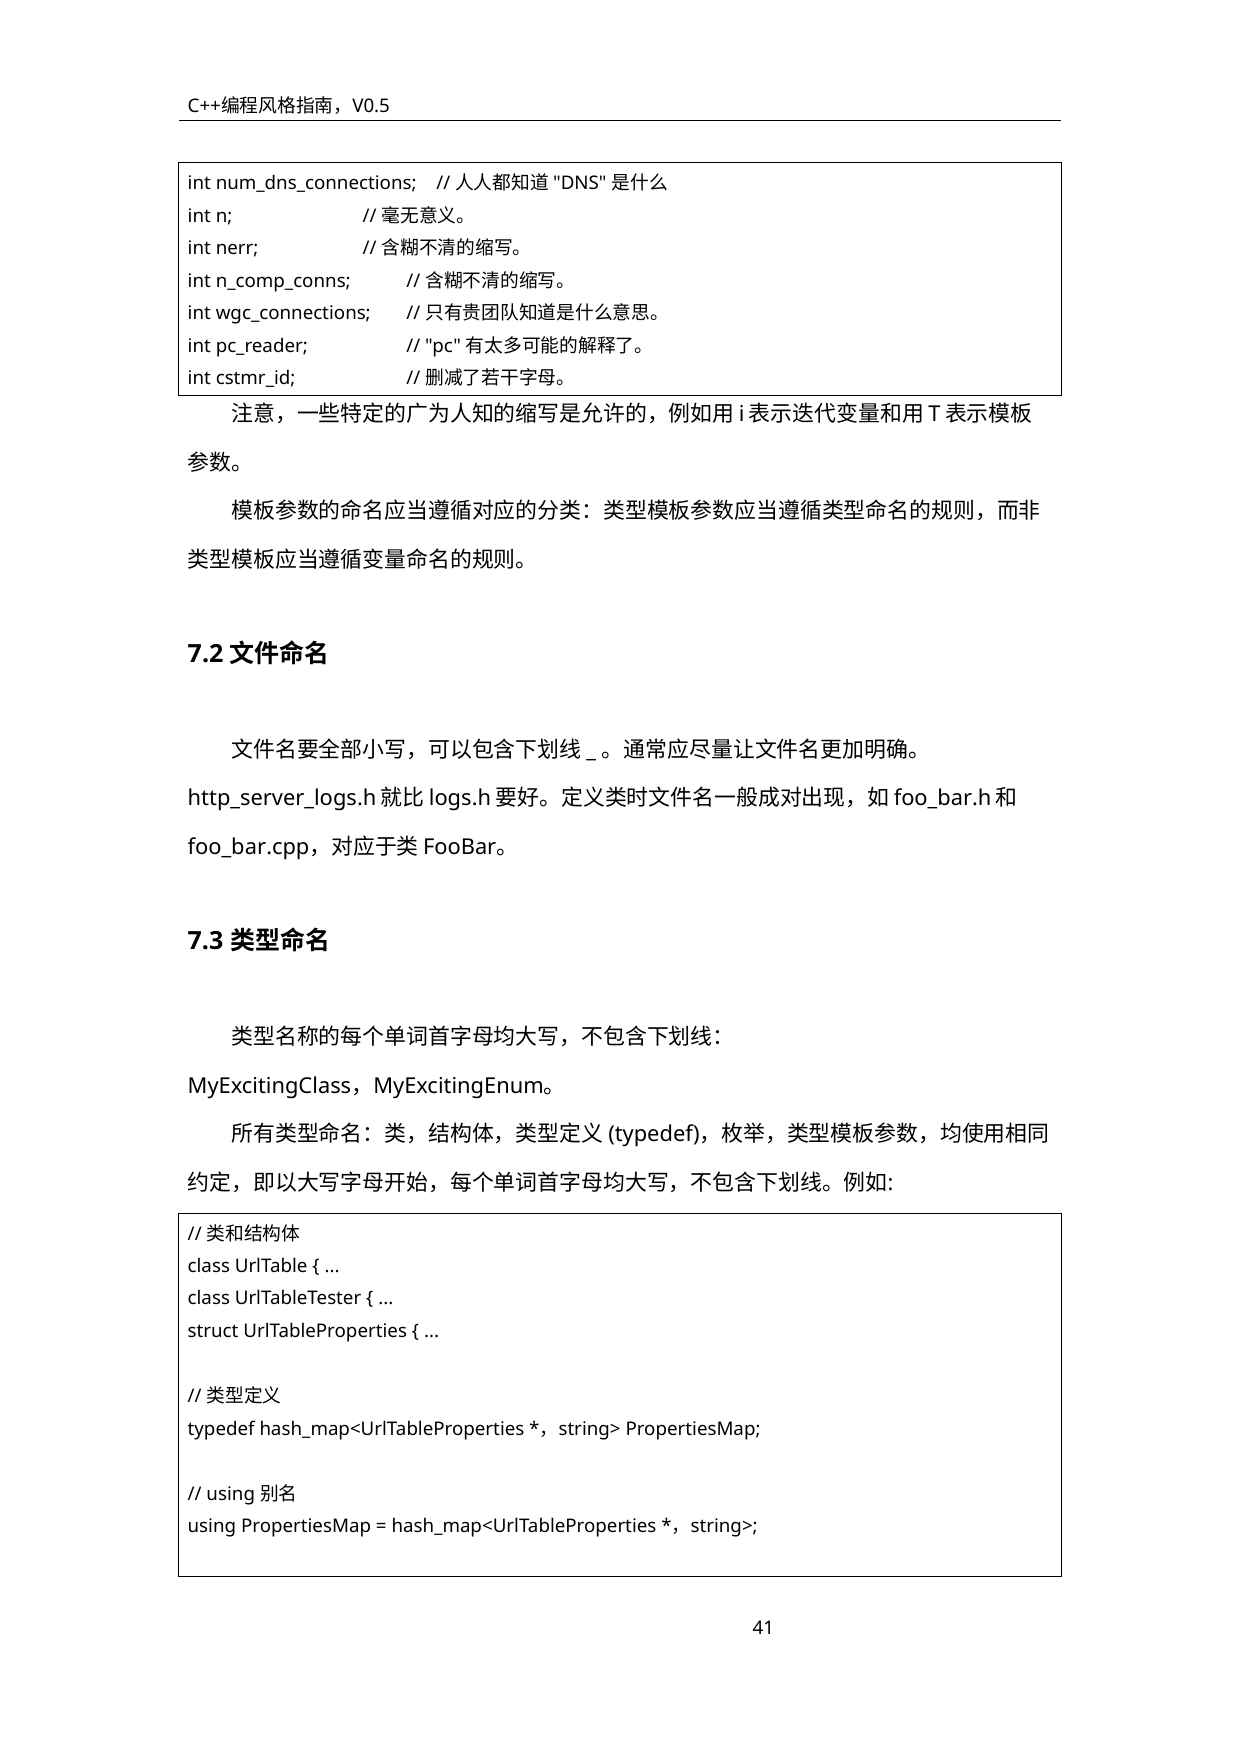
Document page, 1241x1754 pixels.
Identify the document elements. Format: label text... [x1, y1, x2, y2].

text 注意，一些特定的广为人知的缩写是允许的，例如用i表示迭代变量和用T表示模板参数。 [187, 396, 1053, 477]
text struct UrlTableProperties { ... [187, 1313, 1053, 1346]
subtitle 7.2 文件命名 [187, 619, 1053, 684]
text // 类型定义 [187, 1378, 1053, 1411]
text int num_dns_connections; // 人人都知道 "DNS" 是什么 [179, 163, 1061, 198]
text int wgc_connections; // 只有贵团队知道是什么意思。 [187, 295, 1053, 328]
text // 类和结构体 [179, 1214, 1061, 1248]
text // using 别名 [187, 1476, 1053, 1508]
text int pc_reader; // "pc" 有太多可能的解释了。 [187, 328, 1053, 357]
text 文件名要全部小写，可以包含下划线 _ 。通常应尽量让文件名更加明确。http_server_logs.h就比logs.h要好。定义类时文件名一般成对出现，如foo_bar.h和foo_bar.cpp，对应于类FooBar。 [187, 731, 1053, 861]
text 模板参数的命名应当遵循对应的分类：类型模板参数应当遵循类型命名的规则，而非类型模板应当遵循变量命名的规则。 [187, 493, 1053, 574]
text 类型名称的每个单词首字母均大写，不包含下划线：MyExcitingClass，MyExcitingEnum。 [187, 1019, 1053, 1100]
text class UrlTableTester { ... [187, 1281, 1053, 1313]
text int n; // 毫无意义。 [187, 198, 1053, 230]
text typedef hash_map<UrlTableProperties *，string> PropertiesMap; [187, 1411, 1053, 1443]
text int n_comp_conns; // 含糊不清的缩写。 [187, 263, 1053, 295]
subtitle 7.3 类型命名 [187, 906, 1053, 971]
text int cstmr_id; // 删减了若干字母。 [179, 357, 1061, 395]
text using PropertiesMap = hash_map<UrlTableProperties *，string>; [187, 1508, 1053, 1541]
text 所有类型命名：类，结构体，类型定义 (typedef)，枚举，类型模板参数，均使用相同约定，即以大写字母开始，每个单词首字母均大写，不包含下划线。例如: [187, 1116, 1053, 1197]
text class UrlTable { ... [187, 1248, 1053, 1281]
text int nerr; // 含糊不清的缩写。 [187, 230, 1053, 263]
